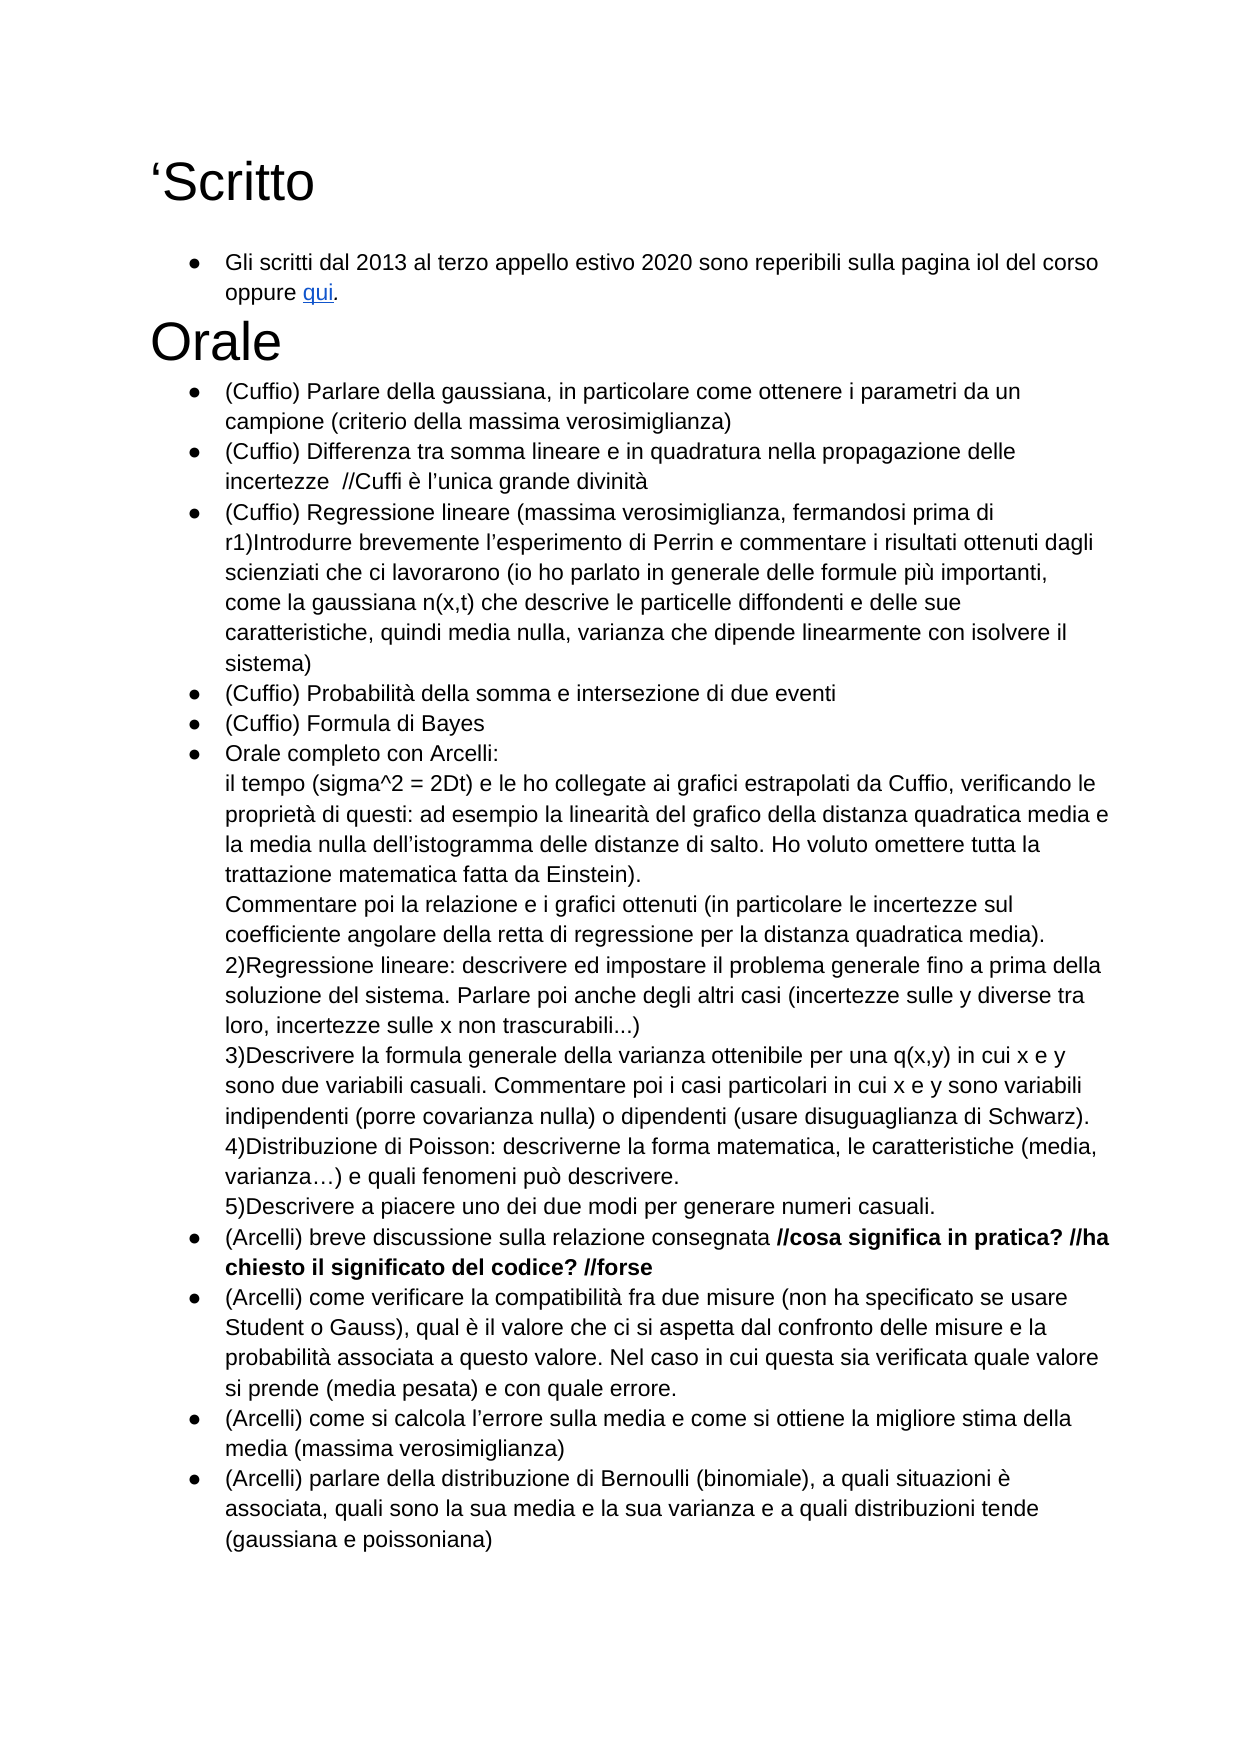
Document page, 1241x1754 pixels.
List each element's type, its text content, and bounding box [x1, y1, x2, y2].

list Orale completo con Arcelli: il tempo (sigma^2 = 2Dt) e le ho collegate ai grafici estrapolati da Cuffio, verificando le proprietà di questi: ad esempio la linearità del grafico della distanza quadratica media e la media nulla dell’istogramma delle distanze di salto. Ho voluto omettere tutta la trattazione matematica fatta da Einstein). Commentare poi la relazione e i grafici ottenuti (in particolare le incertezze sul coefficiente angolare della retta di regressione per la distanza quadratica media). 2)Regressione lineare: descrivere ed impostare il problema generale fino a prima della soluzione del sistema. Parlare poi anche degli altri casi (incertezze sulle y diverse tra loro, incertezze sulle x non trascurabili...) 3)Descrivere la formula generale della varianza ottenibile per una q(x,y) in cui x e y sono due variabili casuali. Commentare poi i casi particolari in cui x e y sono variabili indipendenti (porre covarianza nulla) o dipendenti (usare disuguaglianza di Schwarz). 4)Distribuzione di Poisson: descriverne la forma matematica, le caratteristiche (media, varianza…) e quali fenomeni può descrivere. 5)Descrivere a piacere uno dei due modi per generare numeri casuali. [187, 740, 1109, 1220]
list (Cuffio) Parlare della gaussiana, in particolare come ottenere i parametri da un campione (criterio della massima verosimiglianza) [187, 378, 1109, 434]
list (Cuffio) Differenza tra somma lineare e in quadratura nella propagazione delle incertezze //Cuffi è l’unica grande divinità [187, 438, 1109, 495]
list (Arcelli) come si calcola l’errore sulla media e come si ottiene la migliore stima della media (massima verosimiglianza) [187, 1405, 1109, 1461]
list Gli scritti dal 2013 al terzo appello estivo 2020 sono reperibili sulla pagina iol del corso oppure qui. [187, 249, 1109, 305]
list (Arcelli) come verificare la compatibilità fra due misure (non ha specificato se usare Student o Gauss), qual è il valore che ci si aspetta dal confronto delle misure e la probabilità associata a questo valore. Nel caso in cui questa sia verificata quale valore si prende (media pesata) e con quale errore. [187, 1284, 1109, 1401]
list (Arcelli) breve discussione sulla relazione consegnata //cosa significa in pratica? //ha chiesto il significato del codice? //forse [187, 1223, 1109, 1280]
list (Cuffio) Formula di Bayes [187, 710, 1109, 736]
list (Arcelli) parlare della distribuzione di Bernoulli (binomiale), a quali situazioni è associata, quali sono la sua media e la sua varianza e a quali distribuzioni tende (gaussiana e poissoniana) [187, 1465, 1109, 1552]
title ‘Scritto [150, 150, 1109, 212]
title Orale [150, 309, 1109, 371]
list (Cuffio) Regressione lineare (massima verosimiglianza, fermandosi prima di r1)Introdurre brevemente l’esperimento di Perrin e commentare i risultati ottenuti dagli scienziati che ci lavorarono (io ho parlato in generale delle formule più importanti, come la gaussiana n(x,t) che descrive le particelle diffondenti e delle sue caratteristiche, quindi media nulla, varianza che dipende linearmente con isolvere il sistema) [187, 498, 1109, 676]
list (Cuffio) Probabilità della somma e intersezione di due eventi [187, 680, 1109, 706]
